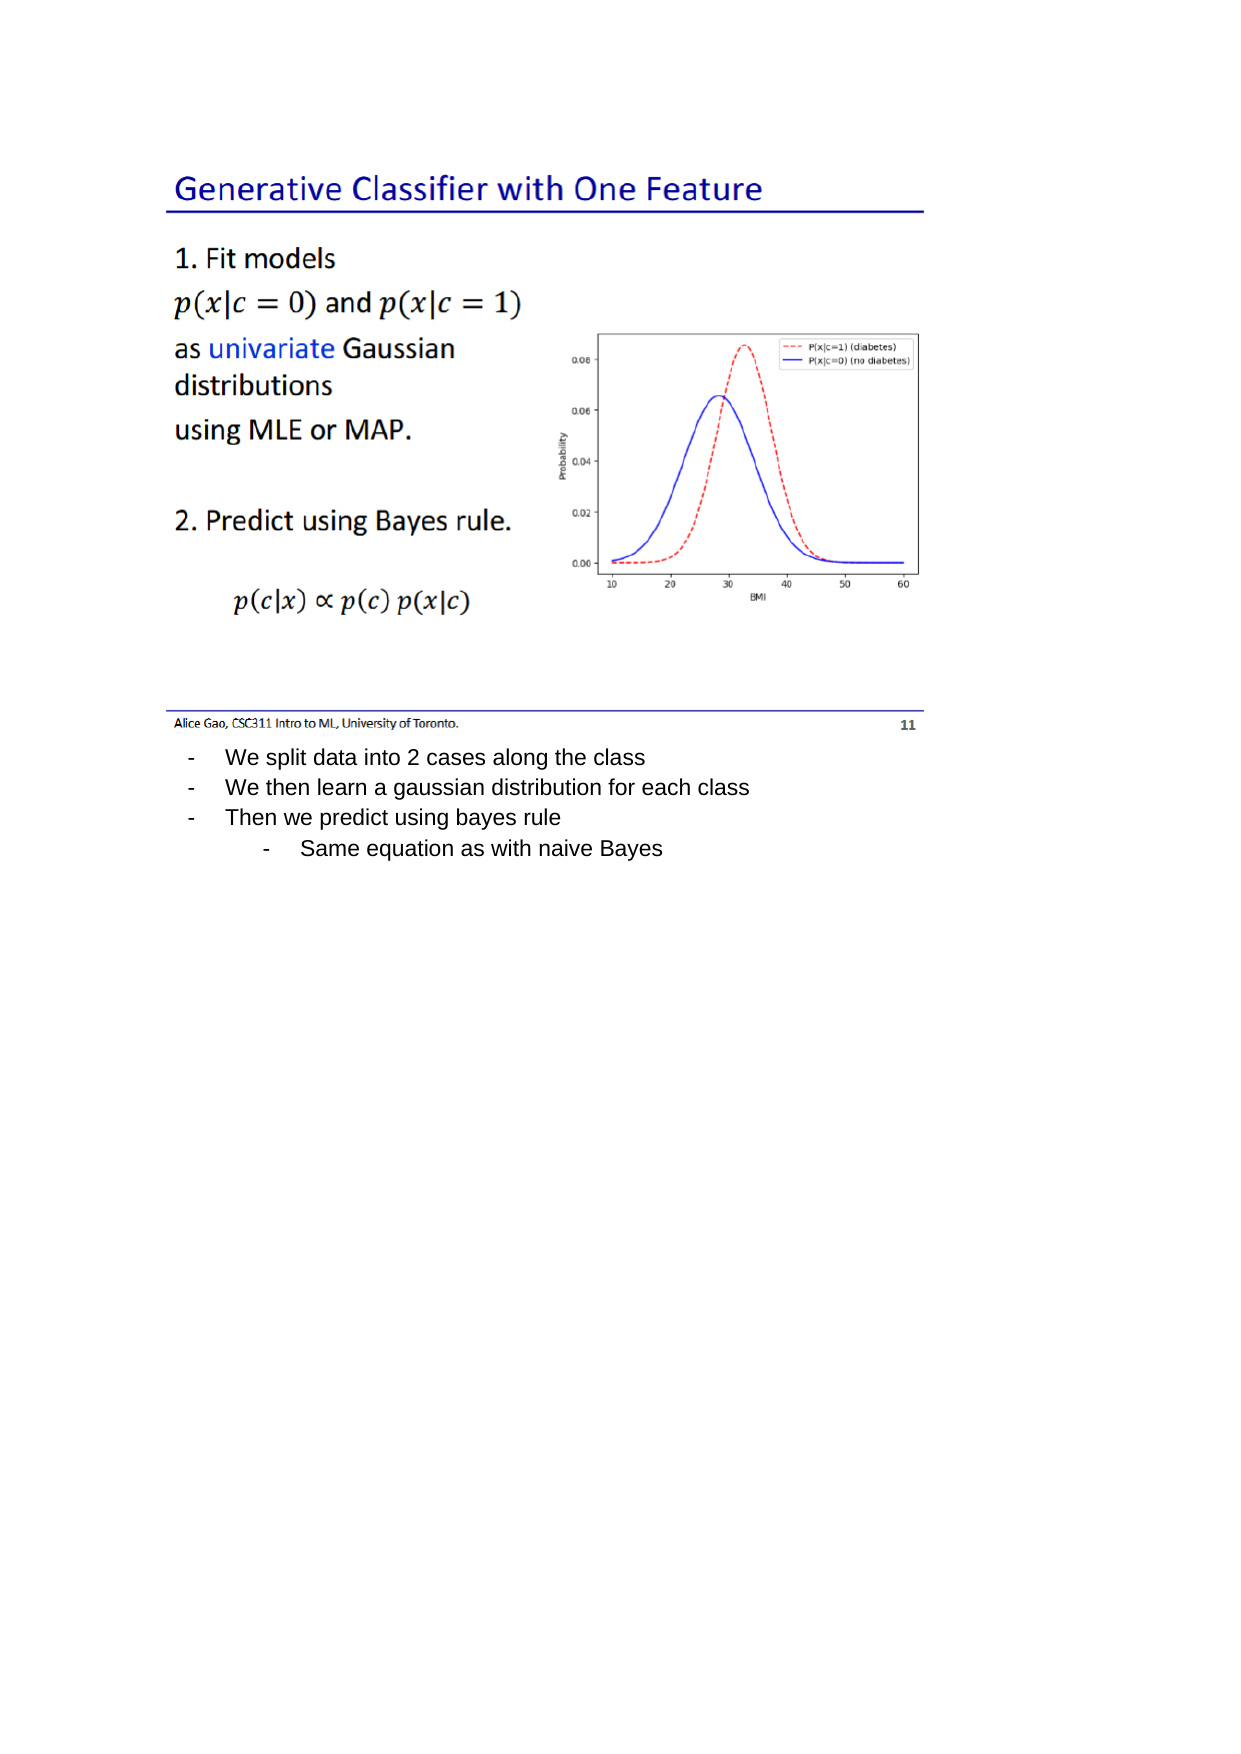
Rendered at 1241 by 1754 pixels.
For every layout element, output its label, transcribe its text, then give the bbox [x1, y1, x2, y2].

list We split data into 2 cases along the class [187, 744, 1090, 770]
list We then learn a gaussian distribution for each class [187, 774, 1090, 800]
list Then we predict using bayes rule [187, 804, 1090, 831]
picture [150, 150, 945, 740]
list Same equation as with naive Bayes [262, 834, 1090, 861]
